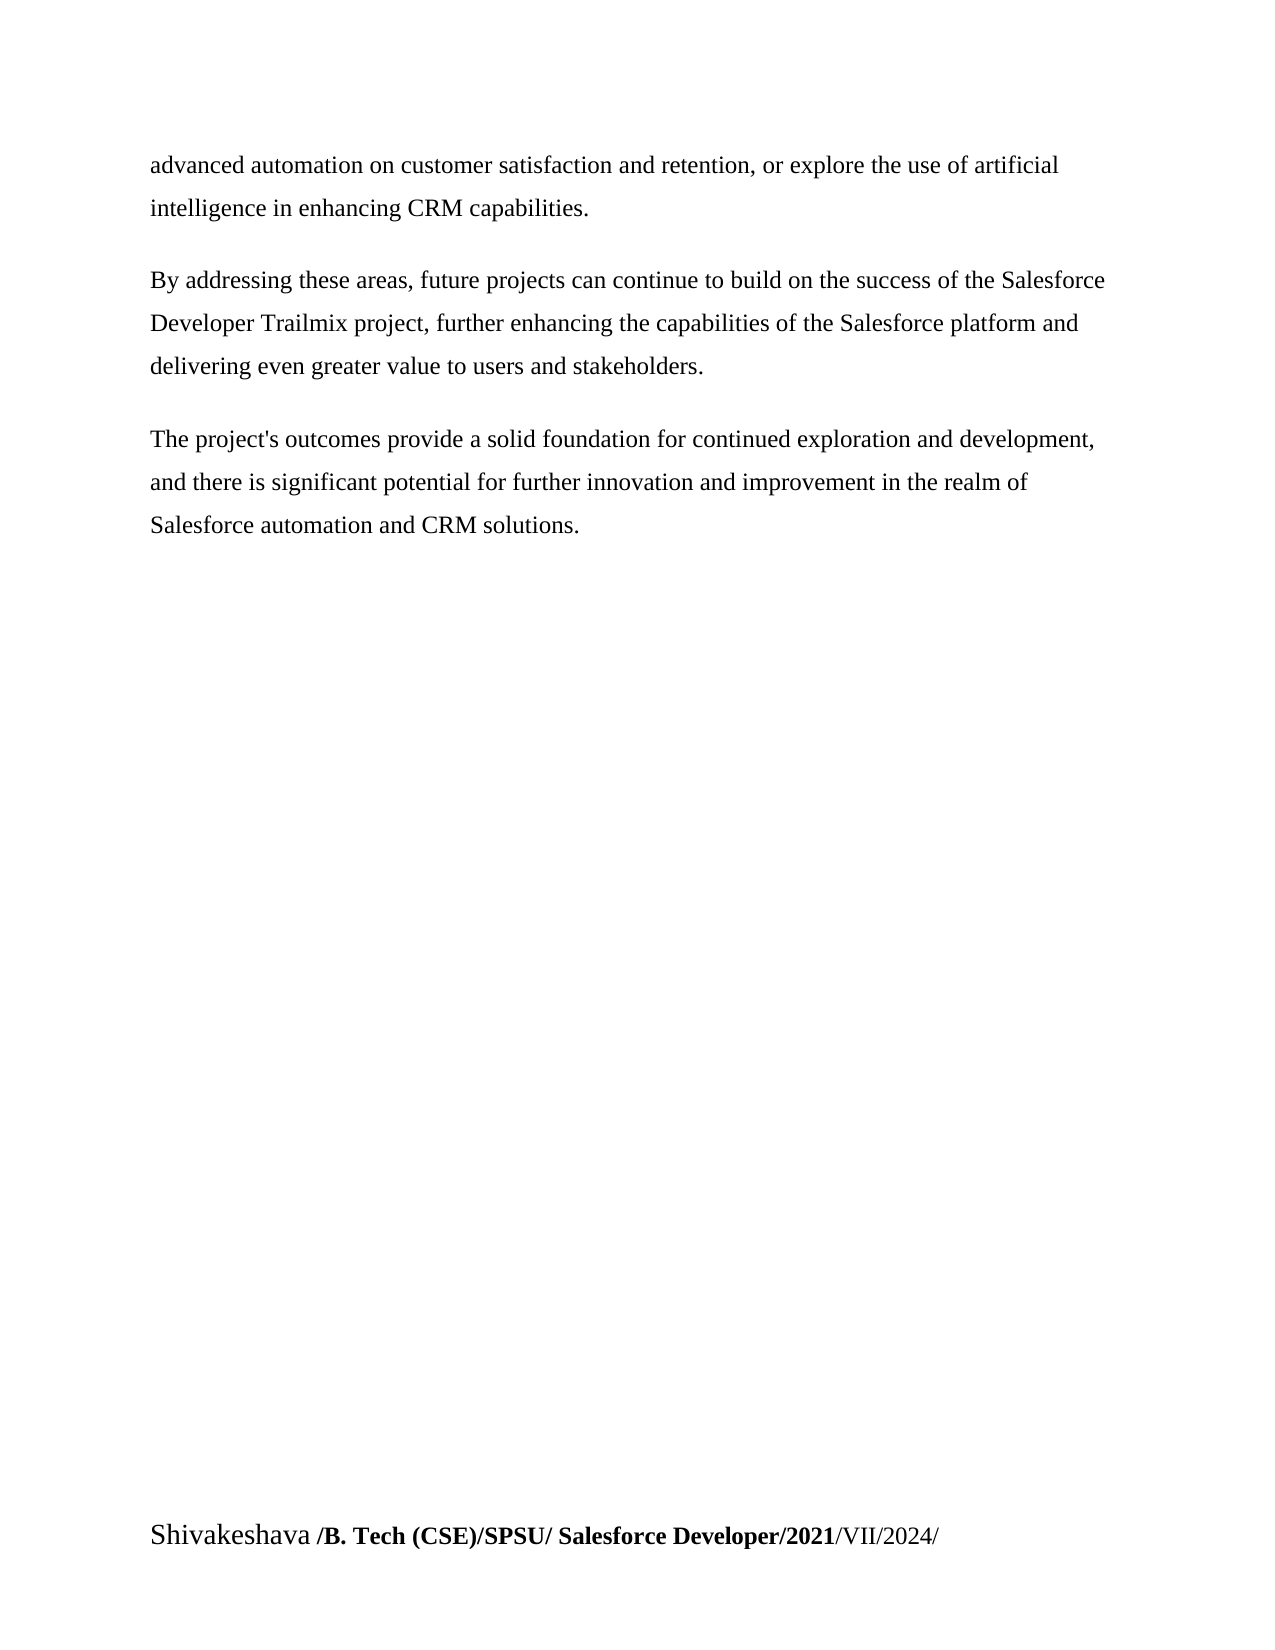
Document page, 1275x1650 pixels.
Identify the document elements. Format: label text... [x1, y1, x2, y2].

text The project's outcomes provide a solid foundation for continued exploration and development, and there is significant potential for further innovation and improvement in the realm of Salesforce automation and CRM solutions. [150, 424, 1120, 539]
text advanced automation on customer satisfaction and retention, or explore the use of artificial intelligence in enhancing CRM capabilities. [150, 150, 1120, 222]
text By addressing these areas, future projects can continue to build on the success of the Salesforce Developer Trailmix project, further enhancing the capabilities of the Salesforce platform and delivering even greater value to users and stakeholders. [150, 265, 1120, 380]
